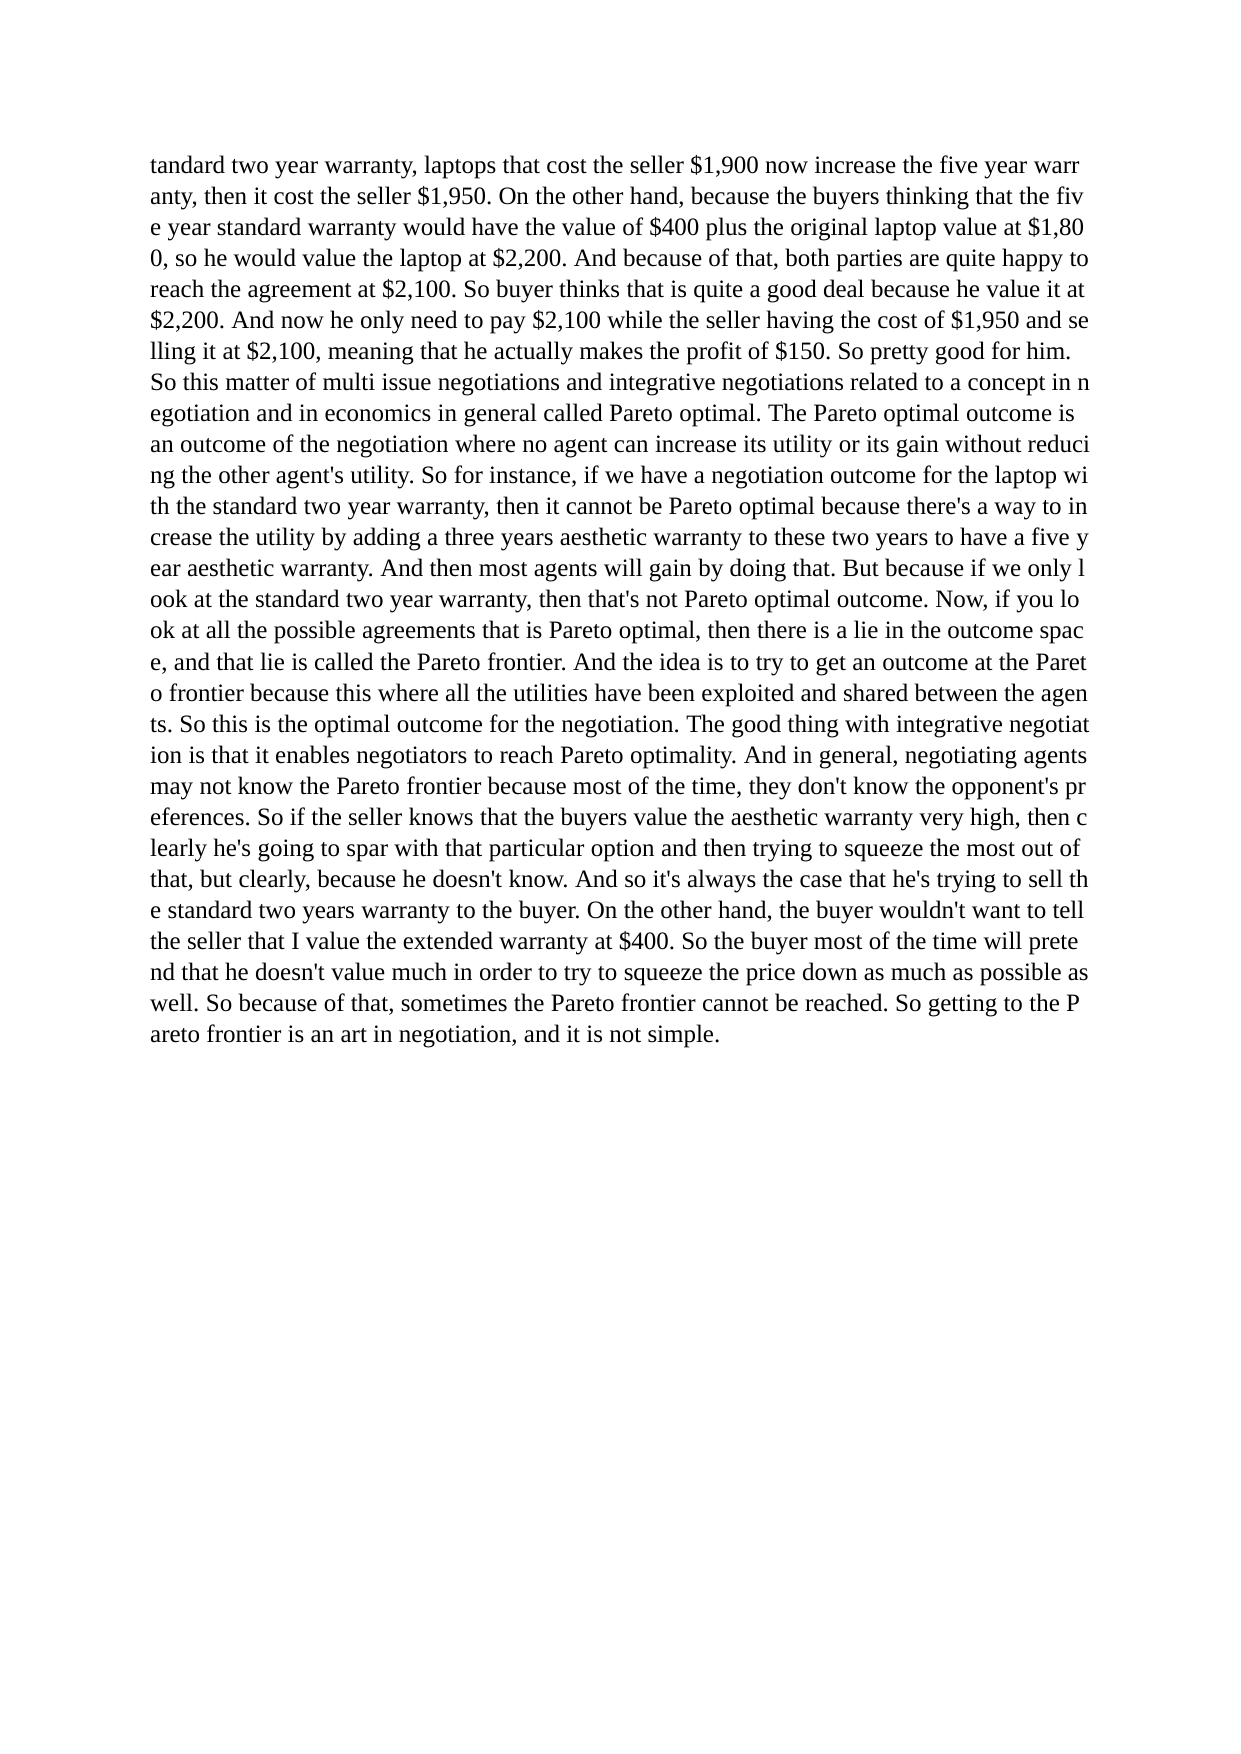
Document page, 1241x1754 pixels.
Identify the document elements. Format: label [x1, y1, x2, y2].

text [150, 150, 1090, 1048]
